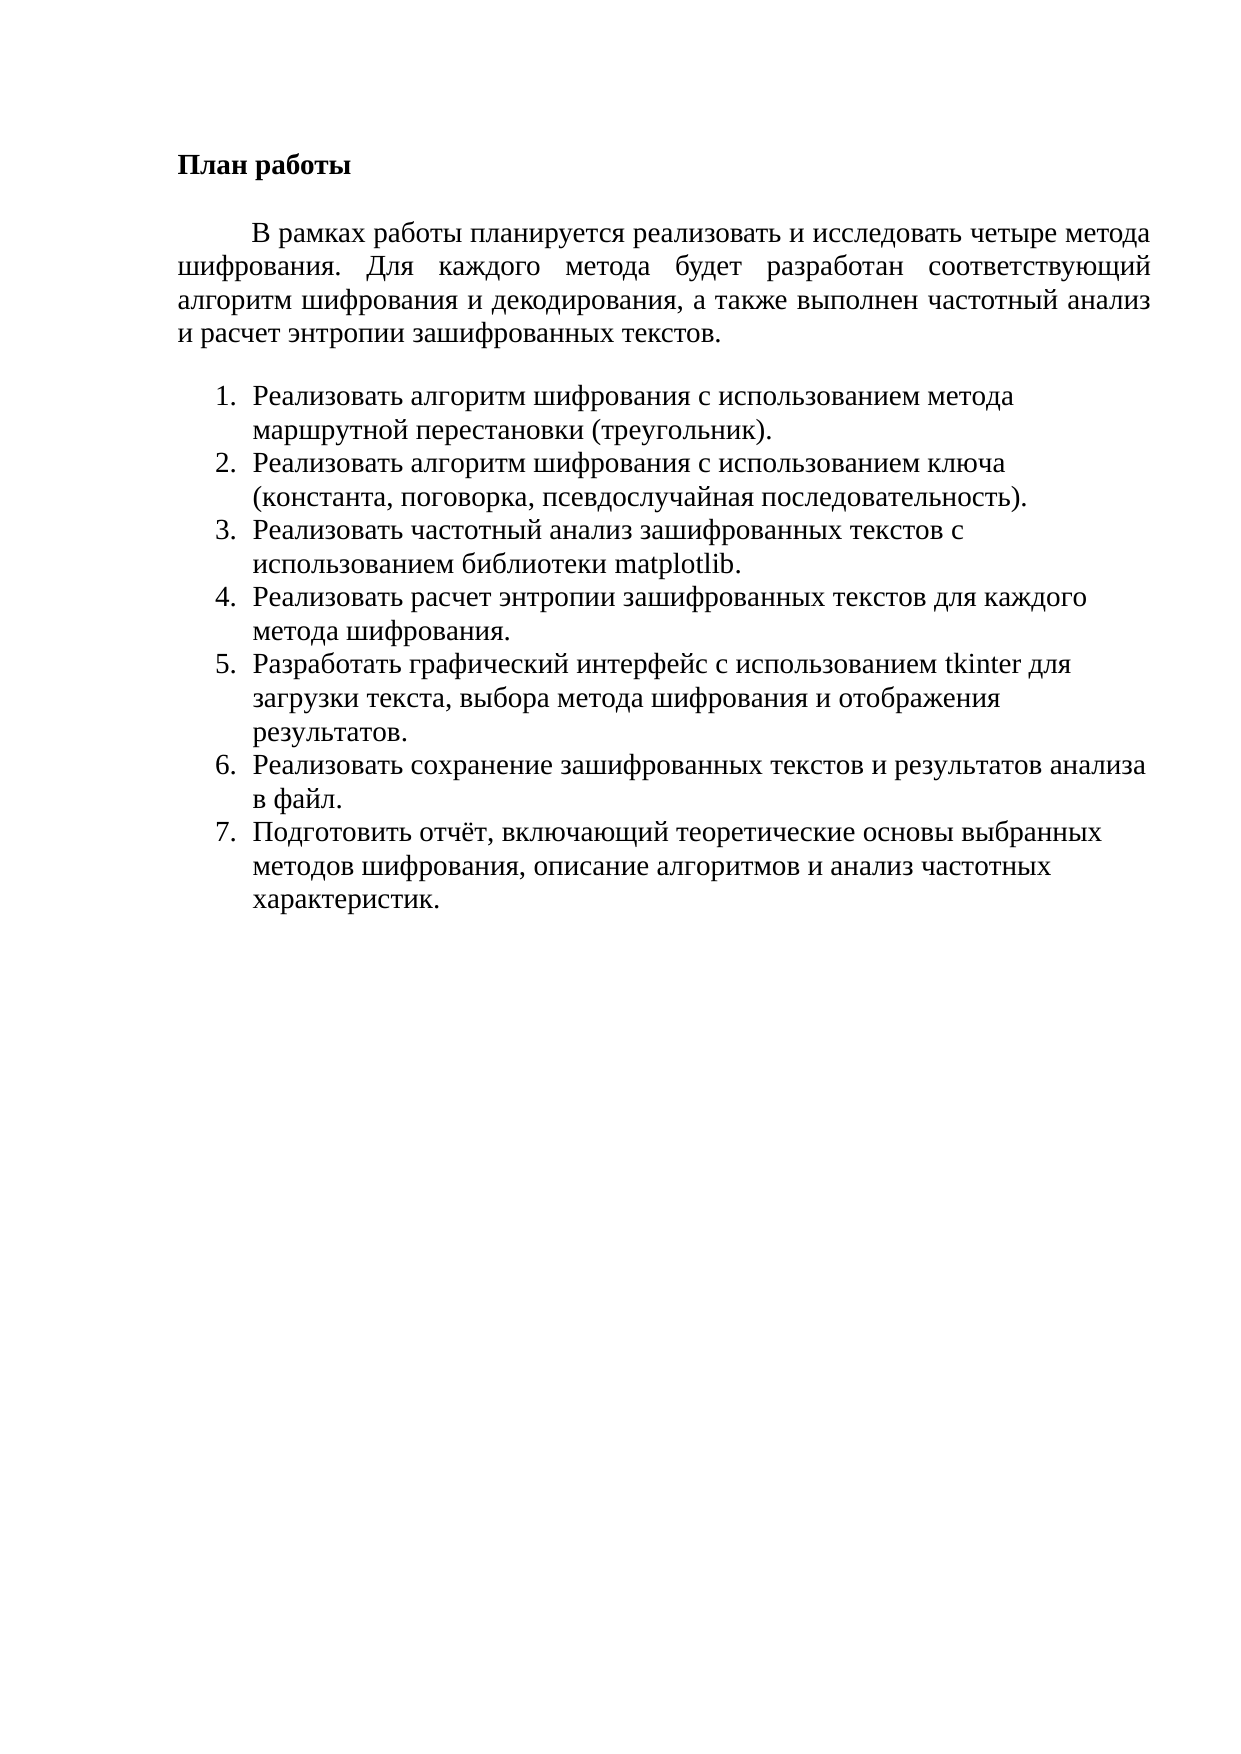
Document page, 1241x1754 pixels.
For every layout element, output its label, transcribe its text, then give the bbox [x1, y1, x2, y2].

list Подготовить отчёт, включающий теоретические основы выбранных методов шифрования, описание алгоритмов и анализ частотных характеристик. [215, 814, 1152, 915]
list Разработать графический интерфейс с использованием tkinter для загрузки текста, выбора метода шифрования и отображения результатов. [215, 647, 1152, 747]
list Реализовать частотный анализ зашифрованных текстов с использованием библиотеки matplotlib. [215, 512, 1152, 579]
list Реализовать алгоритм шифрования с использованием метода маршрутной перестановки (треугольник). [215, 378, 1152, 445]
list Реализовать алгоритм шифрования с использованием ключа (константа, поговорка, псевдослучайная последовательность). [215, 445, 1152, 512]
subtitle План работы [177, 147, 1152, 181]
text В рамках работы планируется реализовать и исследовать четыре метода шифрования. Для каждого метода будет разработан соответствующий алгоритм шифрования и декодирования, а также выполнен частотный анализ и расчет энтропии зашифрованных текстов. [177, 215, 1152, 349]
list Реализовать сохранение зашифрованных текстов и результатов анализа в файл. [215, 747, 1152, 814]
list Реализовать расчет энтропии зашифрованных текстов для каждого метода шифрования. [215, 579, 1152, 647]
